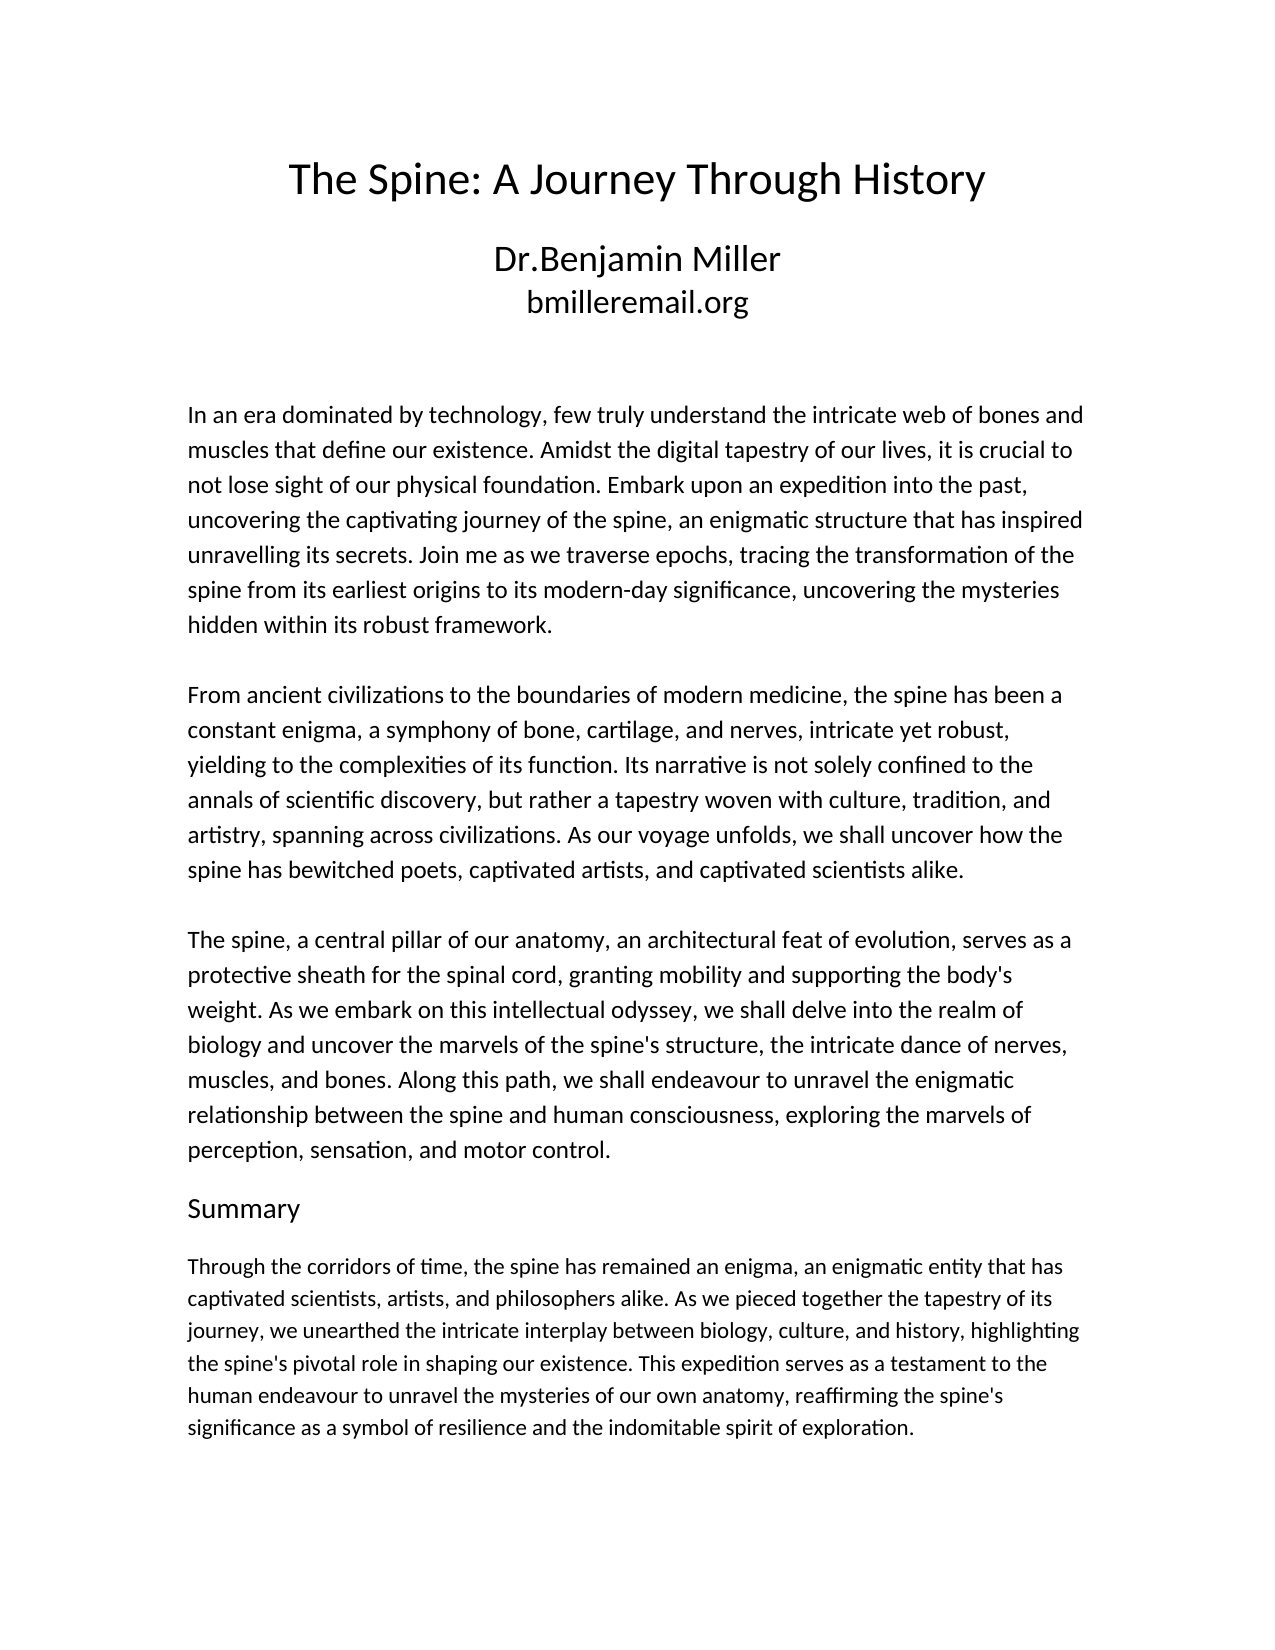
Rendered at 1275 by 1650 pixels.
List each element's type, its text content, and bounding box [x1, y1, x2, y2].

text In an era dominated by technology, few truly understand the intricate web of bones and muscles that define our existence. Amidst the digital tapestry of our lives, it is crucial to not lose sight of our physical foundation. Embark upon an expedition into the past, uncovering the captivating journey of the spine, an enigmatic structure that has inspired unravelling its secrets. Join me as we traverse epochs, tracing the transformation of the spine from its earliest origins to its modern-day significance, uncovering the mysteries hidden within its robust framework. From ancient civilizations to the boundaries of modern medicine, the spine has been a constant enigma, a symphony of bone, cartilage, and nerves, intricate yet robust, yielding to the complexities of its function. Its narrative is not solely confined to the annals of scientific discovery, but rather a tapestry woven with culture, tradition, and artistry, spanning across civilizations. As our voyage unfolds, we shall uncover how the spine has bewitched poets, captivated artists, and captivated scientists alike. The spine, a central pillar of our anatomy, an architectural feat of evolution, serves as a protective sheath for the spinal cord, granting mobility and supporting the body's weight. As we embark on this intellectual odyssey, we shall delve into the realm of biology and uncover the marvels of the spine's structure, the intricate dance of nerves, muscles, and bones. Along this path, we shall endeavour to unravel the enigmatic relationship between the spine and human consciousness, exploring the marvels of perception, sensation, and motor control. [187, 399, 1087, 1165]
text Dr.Benjamin Miller [187, 235, 1087, 281]
text bmilleremail.org [187, 281, 1087, 322]
text Summary [187, 1190, 1087, 1226]
text Through the corridors of time, the spine has remained an enigma, an enigmatic entity that has captivated scientists, artists, and philosophers alike. As we pieced together the tapestry of its journey, we unearthed the intricate interplay between biology, culture, and history, highlighting the spine's pivotal role in shaping our existence. This expedition serves as a testament to the human endeavour to unravel the mysteries of our own anatomy, reaffirming the spine's significance as a symbol of resilience and the indomitable spirit of exploration. [187, 1252, 1087, 1441]
text The Spine: A Journey Through History [187, 150, 1087, 206]
